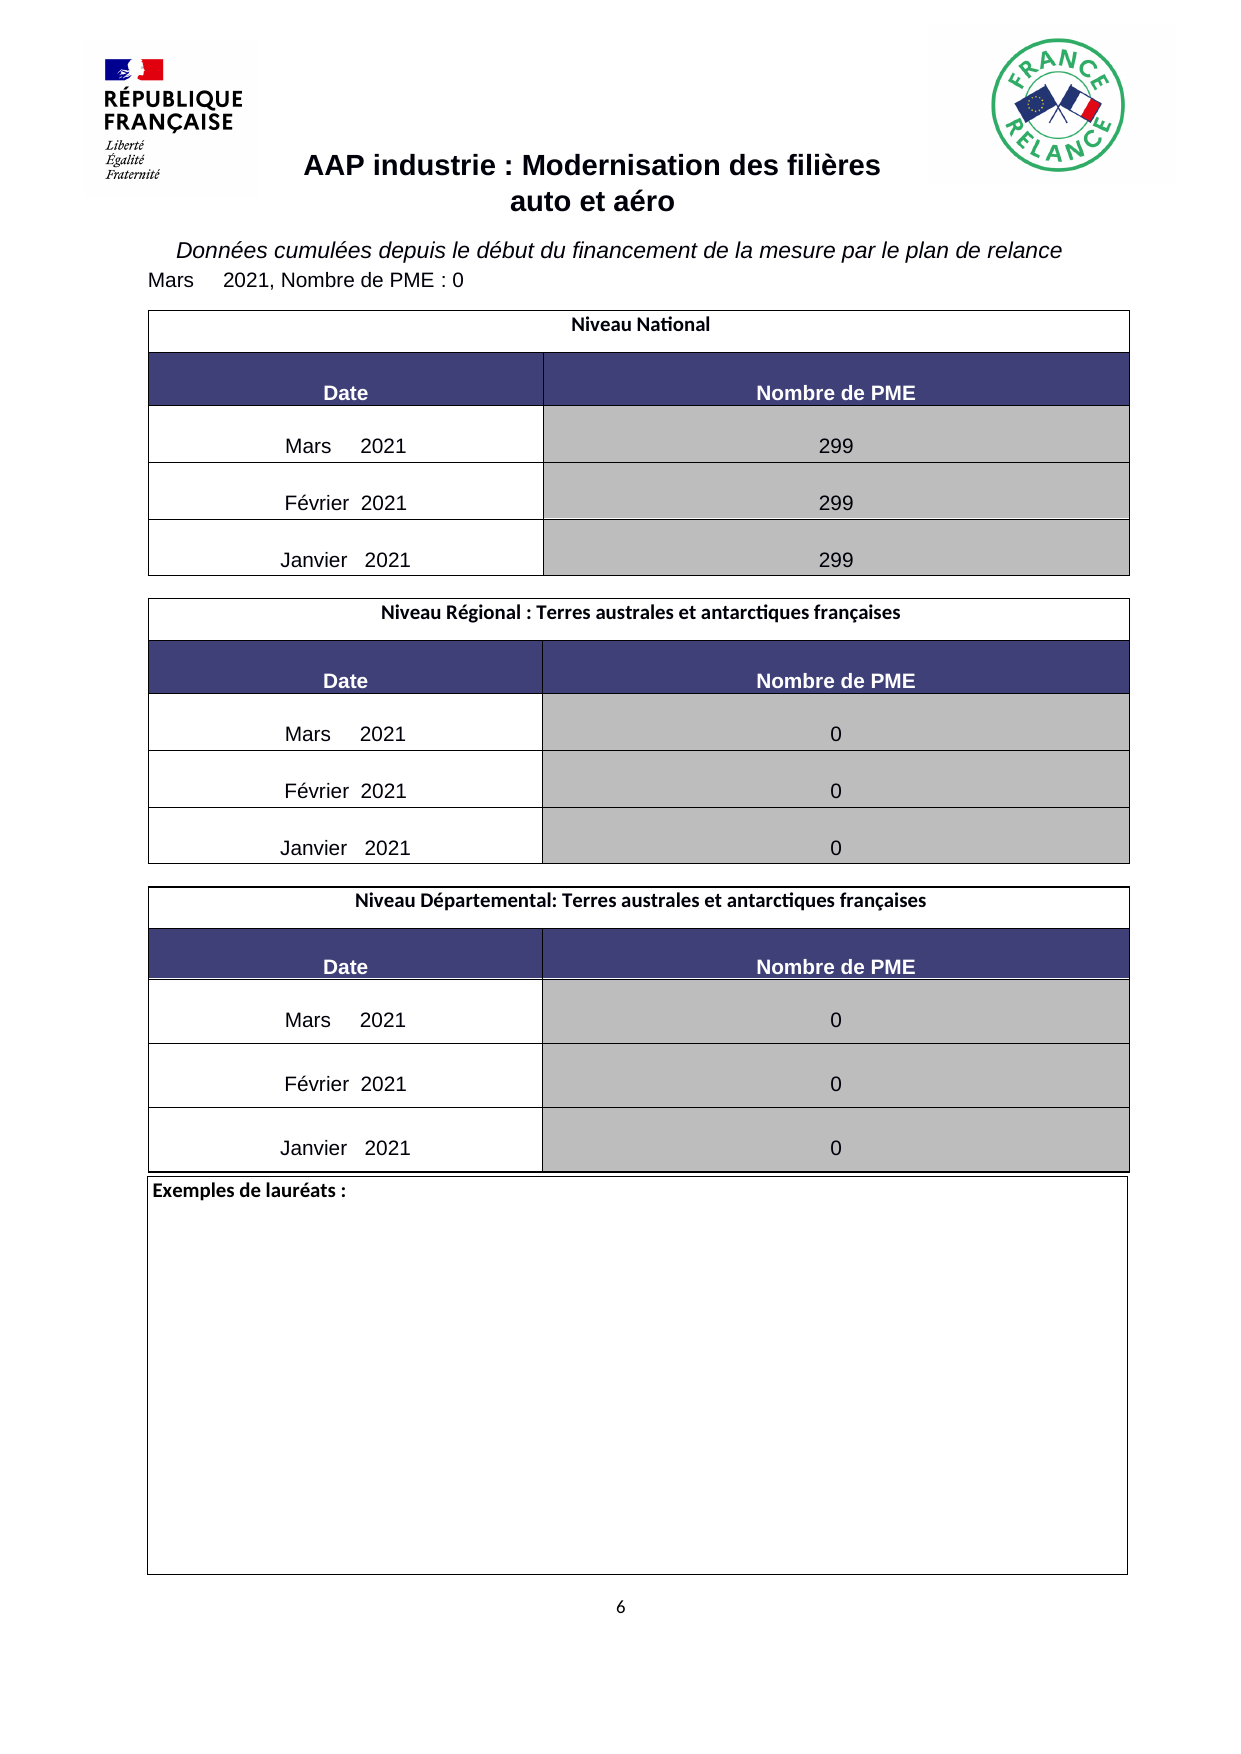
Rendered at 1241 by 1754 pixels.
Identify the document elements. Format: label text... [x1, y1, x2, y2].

table_cell 0 [543, 1108, 1129, 1171]
table_header Niveau National [149, 311, 1129, 352]
text AAP industrie : Modernisation des filières auto et aéro [148, 148, 1093, 217]
table_cell 299 [544, 406, 1129, 462]
table_cell Date [149, 929, 542, 978]
table_cell Janvier 2021 [149, 520, 543, 575]
table_cell Mars 2021 [149, 406, 543, 462]
table_cell Mars 2021 [149, 694, 542, 750]
table_cell 0 [543, 751, 1129, 807]
table_cell Nombre de PME [544, 353, 1129, 405]
table_cell Janvier 2021 [149, 1108, 542, 1171]
picture [84, 39, 258, 197]
table_cell 0 [543, 808, 1129, 863]
table_header Niveau Régional : Terres australes et antarctiques françaises [149, 599, 1129, 640]
table_cell 299 [544, 520, 1129, 575]
table_cell Janvier 2021 [149, 808, 542, 863]
table_header Niveau Départemental: Terres australes et antarctiques françaises [149, 888, 1129, 928]
text Mars 2021, Nombre de PME : 0 [148, 268, 1093, 292]
table_cell 0 [543, 694, 1129, 750]
table_cell Mars 2021 [149, 980, 542, 1043]
table_cell Nombre de PME [543, 929, 1129, 978]
table_cell Février 2021 [149, 1044, 542, 1107]
table_cell Février 2021 [149, 751, 542, 807]
table_cell 0 [543, 980, 1129, 1043]
table_cell 299 [544, 463, 1129, 518]
table_cell Février 2021 [149, 463, 543, 518]
table_cell Date [149, 353, 543, 405]
picture [926, 17, 1182, 185]
table_cell Nombre de PME [543, 641, 1129, 693]
text Données cumulées depuis le début du financement de la mesure par le plan de relance [148, 237, 1093, 263]
table_cell 0 [543, 1044, 1129, 1107]
table_cell Date [149, 641, 542, 693]
